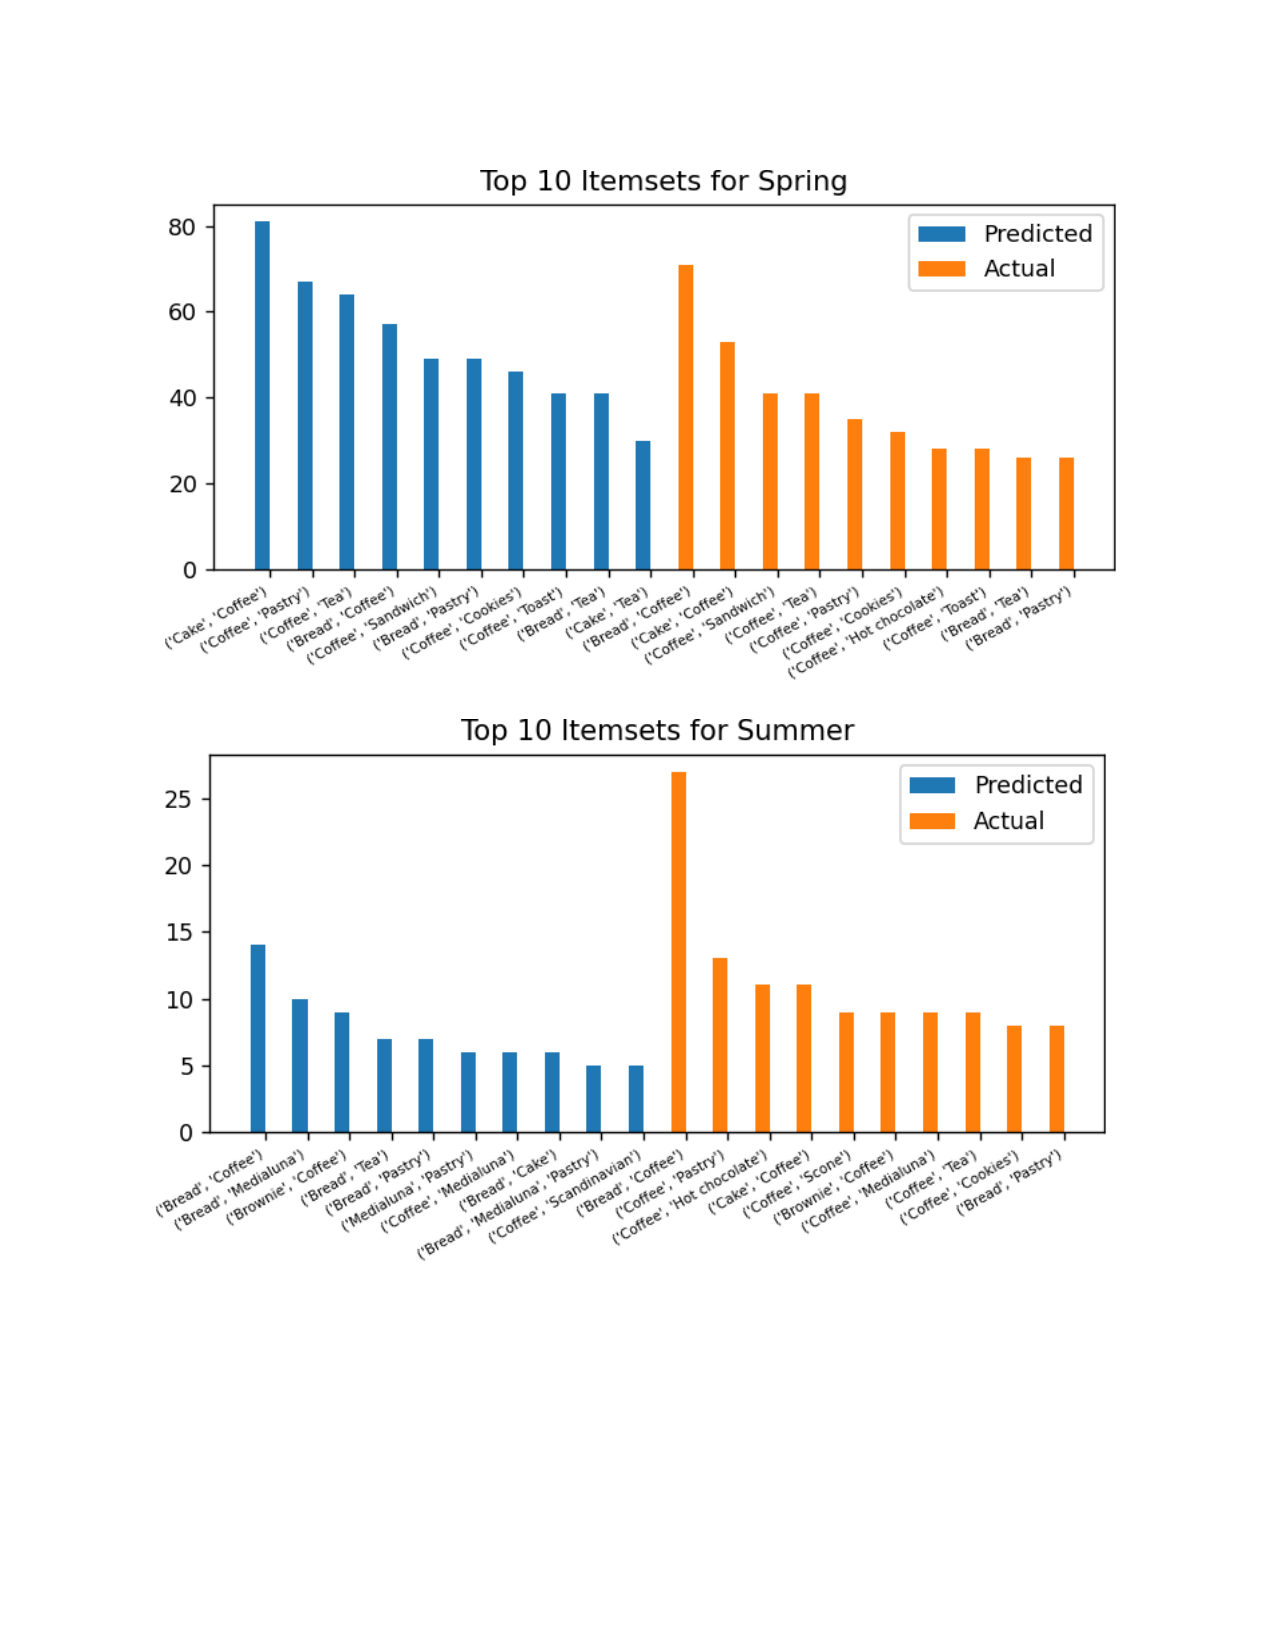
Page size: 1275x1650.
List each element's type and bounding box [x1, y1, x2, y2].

picture [155, 719, 1107, 1261]
picture [164, 170, 1117, 680]
